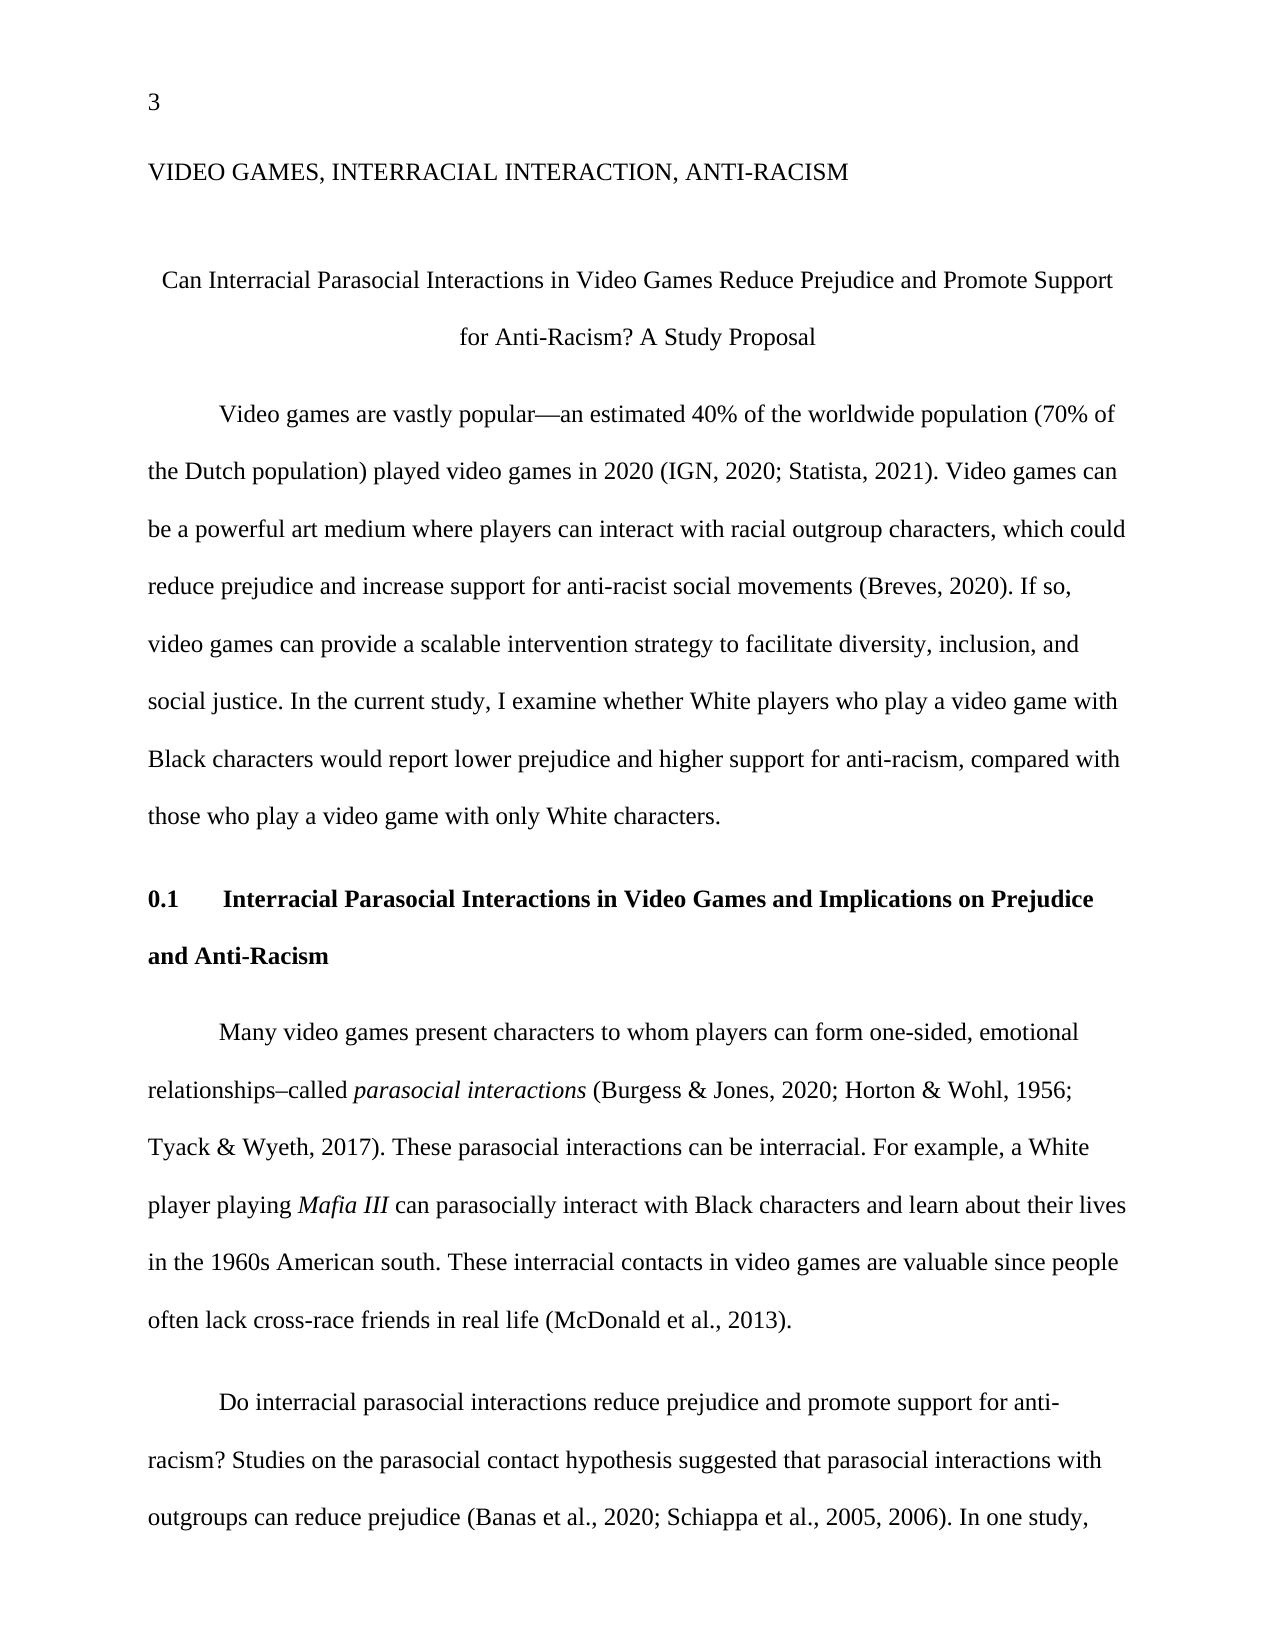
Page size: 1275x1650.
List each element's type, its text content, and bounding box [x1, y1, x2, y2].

text Video games are vastly popular—an estimated 40% of the worldwide population (70% of the Dutch population) played video games in 2020 (IGN, 2020; Statista, 2021). Video games can be a powerful art medium where players can interact with racial outgroup characters, which could reduce prejudice and increase support for anti-racist social movements (Breves, 2020). If so, video games can provide a scalable intervention strategy to facilitate diversity, inclusion, and social justice. In the current study, I examine whether White players who play a video game with Black characters would report lower prejudice and higher support for anti-racism, compared with those who play a video game with only White characters. [148, 399, 1127, 830]
text Can Interracial Parasocial Interactions in Video Games Reduce Prejudice and Promote Support for Anti-Racism? A Study Proposal [148, 265, 1127, 351]
subtitle 0.1 Interracial Parasocial Interactions in Video Games and Implications on Prejudice and Anti-Racism [148, 884, 1127, 970]
text Many video games present characters to whom players can form one-sided, emotional relationships–called parasocial interactions (Burgess & Jones, 2020; Horton & Wohl, 1956; Tyack & Wyeth, 2017). These parasocial interactions can be interracial. For example, a White player playing Mafia III can parasocially interact with Black characters and learn about their lives in the 1960s American south. These interracial contacts in video games are valuable since people often lack cross-race friends in real life (McDonald et al., 2013). [148, 1017, 1127, 1334]
